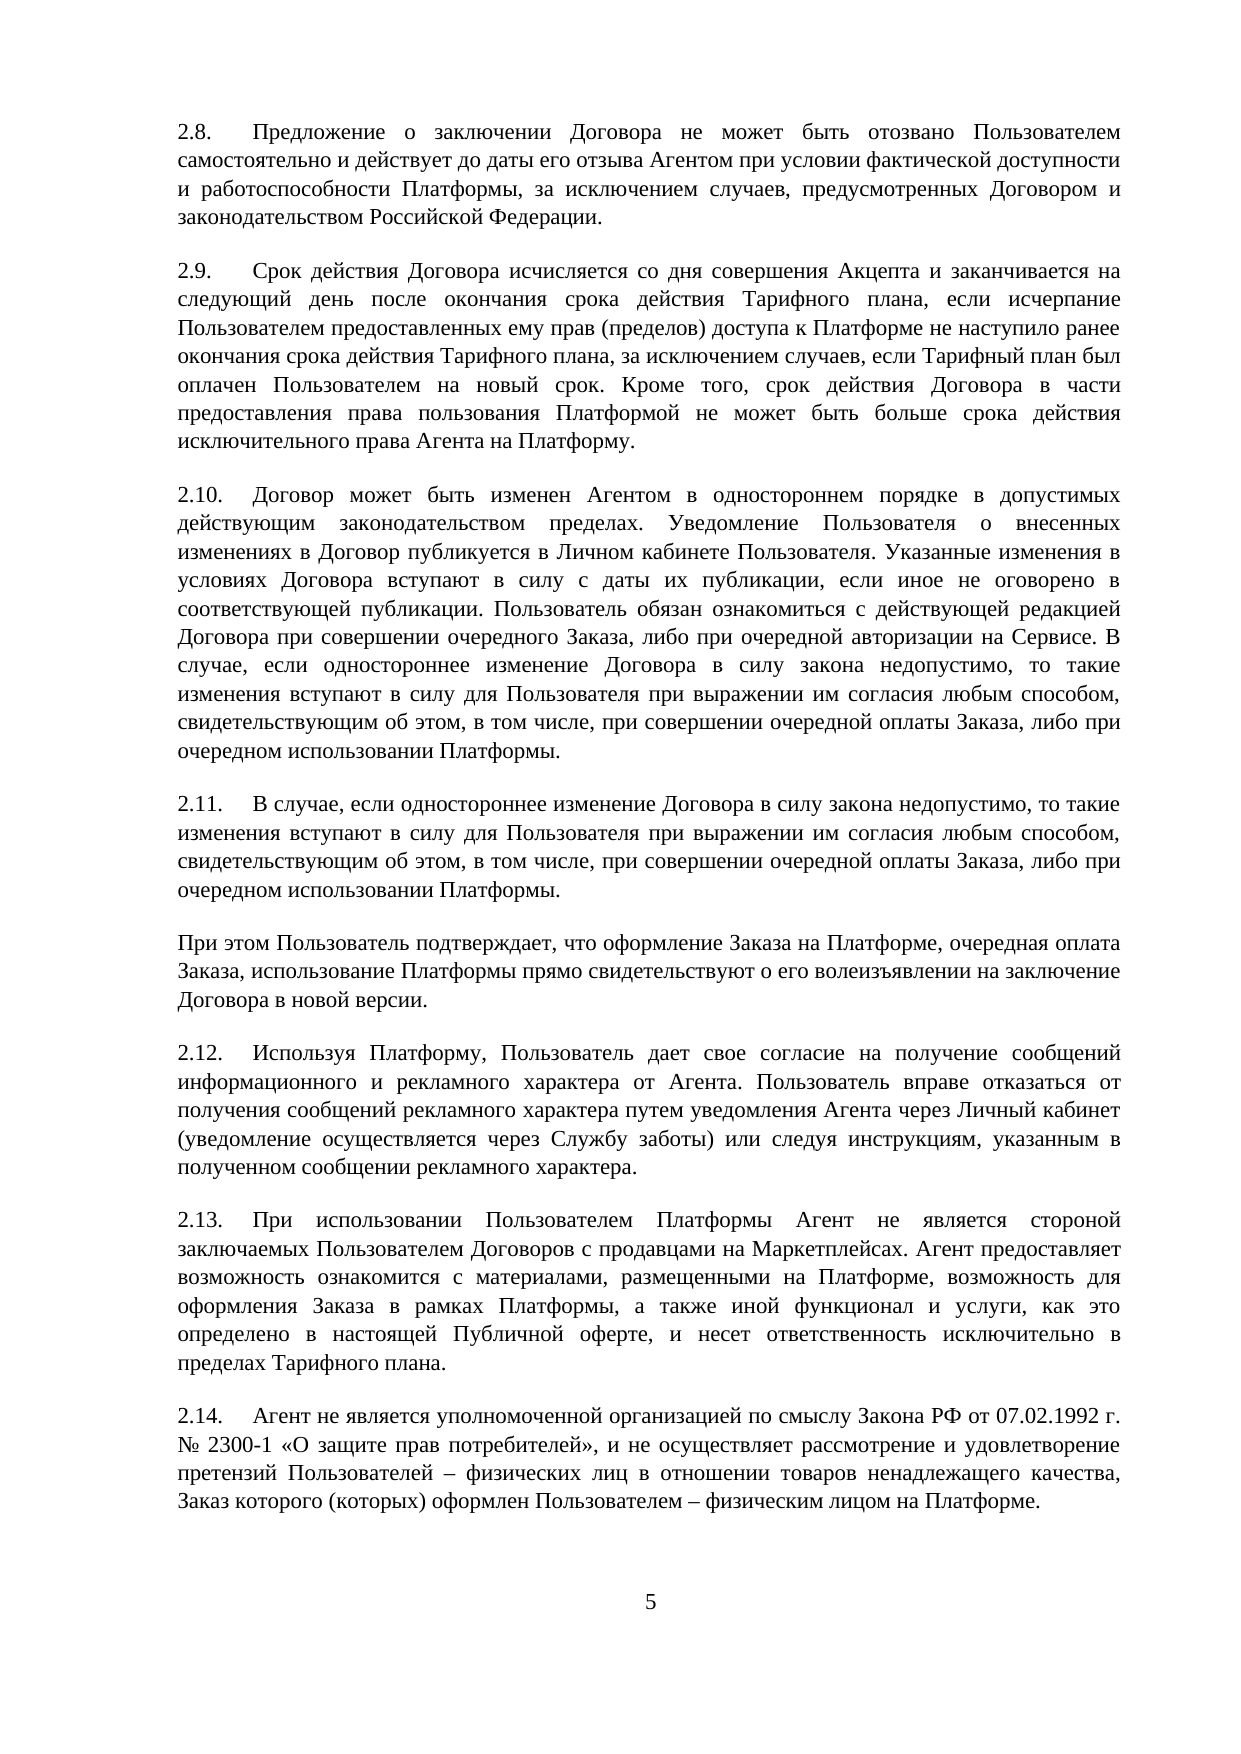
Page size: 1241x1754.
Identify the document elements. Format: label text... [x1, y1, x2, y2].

list Агент не является уполномоченной организацией по смыслу Закона РФ от 07.02.1992 г. № 2300-1 «О защите прав потребителей», и не осуществляет рассмотрение и удовлетворение претензий Пользователей – физических лиц в отношении товаров ненадлежащего качества, Заказ которого (которых) оформлен Пользователем – физическим лицом на Платформе. [177, 1485, 1122, 1514]
list При использовании Пользователем Платформы Агент не является стороной заключаемых Пользователем Договоров с продавцами на Маркетплейсах. Агент предоставляет возможность ознакомится с материалами, размещенными на Платформе, возможность для оформления Заказа в рамках Платформы, а также иной функционал и услуги, как это определено в настоящей Публичной оферте, и несет ответственность исключительно в пределах Тарифного плана. [177, 1207, 1122, 1235]
list Предложение о заключении Договора не может быть отозвано Пользователем самостоятельно и действует до даты его отзыва Агентом при условии фактической доступности и работоспособности Платформы, за исключением случаев, предусмотренных Договором и законодательством Российской Федерации. [177, 118, 1122, 230]
list При использовании Пользователем Платформы Агент не является стороной заключаемых Пользователем Договоров с продавцами на Маркетплейсах. Агент предоставляет возможность ознакомится с материалами, размещенными на Платформе, возможность для оформления Заказа в рамках Платформы, а также иной функционал и услуги, как это определено в настоящей Публичной оферте, и несет ответственность исключительно в пределах Тарифного плана. [177, 1347, 1122, 1375]
list В случае, если одностороннее изменение Договора в силу закона недопустимо, то такие изменения вступают в силу для Пользователя при выражении им согласия любым способом, свидетельствующим об этом, в том числе, при совершении очередной оплаты Заказа, либо при очередном использовании Платформы. [177, 790, 1122, 902]
list Используя Платформу, Пользователь дает свое согласие на получение сообщений информационного и рекламного характера от Агента. Пользователь вправе отказаться от получения сообщений рекламного характера путем уведомления Агента через Личный кабинет (уведомление осуществляется через Службу заботы) или следуя инструкциям, указанным в полученном сообщении рекламного характера. [177, 1151, 1122, 1179]
list Срок действия Договора исчисляется со дня совершения Акцепта и заканчивается на следующий день после окончания срока действия Тарифного плана, если исчерпание Пользователем предоставленных ему прав (пределов) доступа к Платформе не наступило ранее окончания срока действия Тарифного плана, за исключением случаев, если Тарифный план был оплачен Пользователем на новый срок. Кроме того, срок действия Договора в части предоставления права пользования Платформой не может быть больше срока действия исключительного права Агента на Платформу. [177, 257, 1122, 454]
list Используя Платформу, Пользователь дает свое согласие на получение сообщений информационного и рекламного характера от Агента. Пользователь вправе отказаться от получения сообщений рекламного характера путем уведомления Агента через Личный кабинет (уведомление осуществляется через Службу заботы) или следуя инструкциям, указанным в полученном сообщении рекламного характера. [177, 1039, 1122, 1068]
list Агент не является уполномоченной организацией по смыслу Закона РФ от 07.02.1992 г. № 2300-1 «О защите прав потребителей», и не осуществляет рассмотрение и удовлетворение претензий Пользователей – физических лиц в отношении товаров ненадлежащего качества, Заказ которого (которых) оформлен Пользователем – физическим лицом на Платформе. [177, 1402, 1122, 1431]
text При этом Пользователь подтверждает, что оформление Заказа на Платформе, очередная оплата Заказа, использование Платформы прямо свидетельствуют о его волеизъявлении на заключение Договора в новой версии. [177, 929, 1122, 1012]
